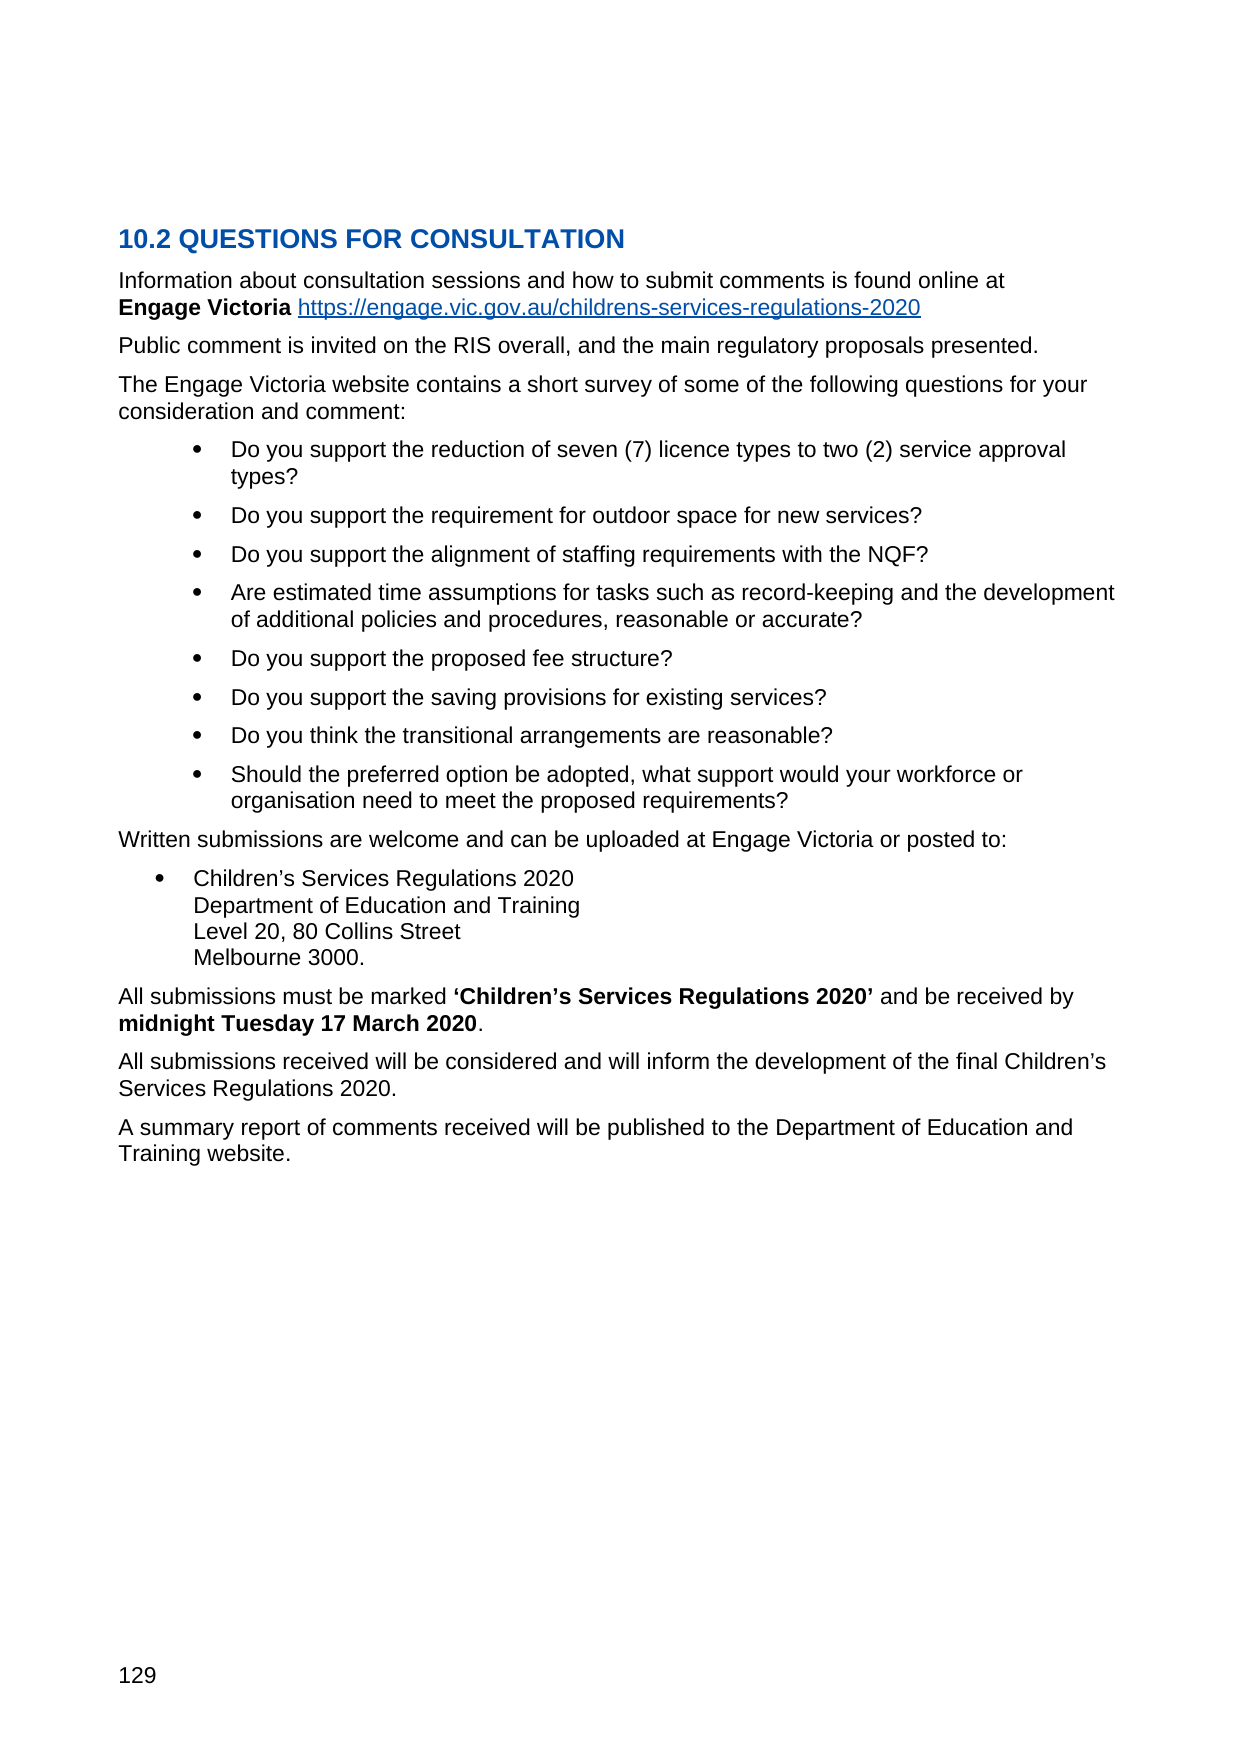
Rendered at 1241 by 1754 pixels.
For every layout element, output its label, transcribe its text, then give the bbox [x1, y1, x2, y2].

list Do you support the saving provisions for existing services? [193, 683, 1122, 710]
text All submissions received will be considered and will inform the development of the final Children’s Services Regulations 2020. [118, 1048, 1122, 1101]
list Do you support the alignment of staffing requirements with the NQF? [193, 541, 1122, 567]
list Should the preferred option be adopted, what support would your workforce or organisation need to meet the proposed requirements? [193, 761, 1122, 814]
list Children’s Services Regulations 2020 Department of Education and Training Level 20, 80 Collins Street Melbourne 3000. [156, 865, 1122, 971]
text The Engage Victoria website contains a short survey of some of the following questions for your consideration and comment: [118, 371, 1122, 424]
text All submissions must be marked ‘Children’s Services Regulations 2020’ and be received by midnight Tuesday 17 March 2020. [118, 983, 1122, 1036]
text Written submissions are welcome and can be uploaded at Engage Victoria or posted to: [118, 826, 1122, 853]
list Do you support the requirement for outdoor space for new services? [193, 502, 1122, 528]
text Information about consultation sessions and how to submit comments is found online at Engage Victoria https://engage.vic.gov.au/childrens-services-regulations-2020 [118, 267, 1122, 320]
list Do you support the proposed fee structure? [193, 644, 1122, 671]
subtitle 10.2 Questions for consultation [118, 223, 1122, 255]
list Are estimated time assumptions for tasks such as record-keeping and the development of additional policies and procedures, reasonable or accurate? [193, 579, 1122, 632]
list Do you support the reduction of seven (7) licence types to two (2) service approval types? [193, 436, 1122, 489]
list Do you think the transitional arrangements are reasonable? [193, 722, 1122, 749]
text A summary report of comments received will be published to the Department of Education and Training website. [118, 1113, 1122, 1166]
text Public comment is invited on the RIS overall, and the main regulatory proposals presented. [118, 332, 1122, 359]
